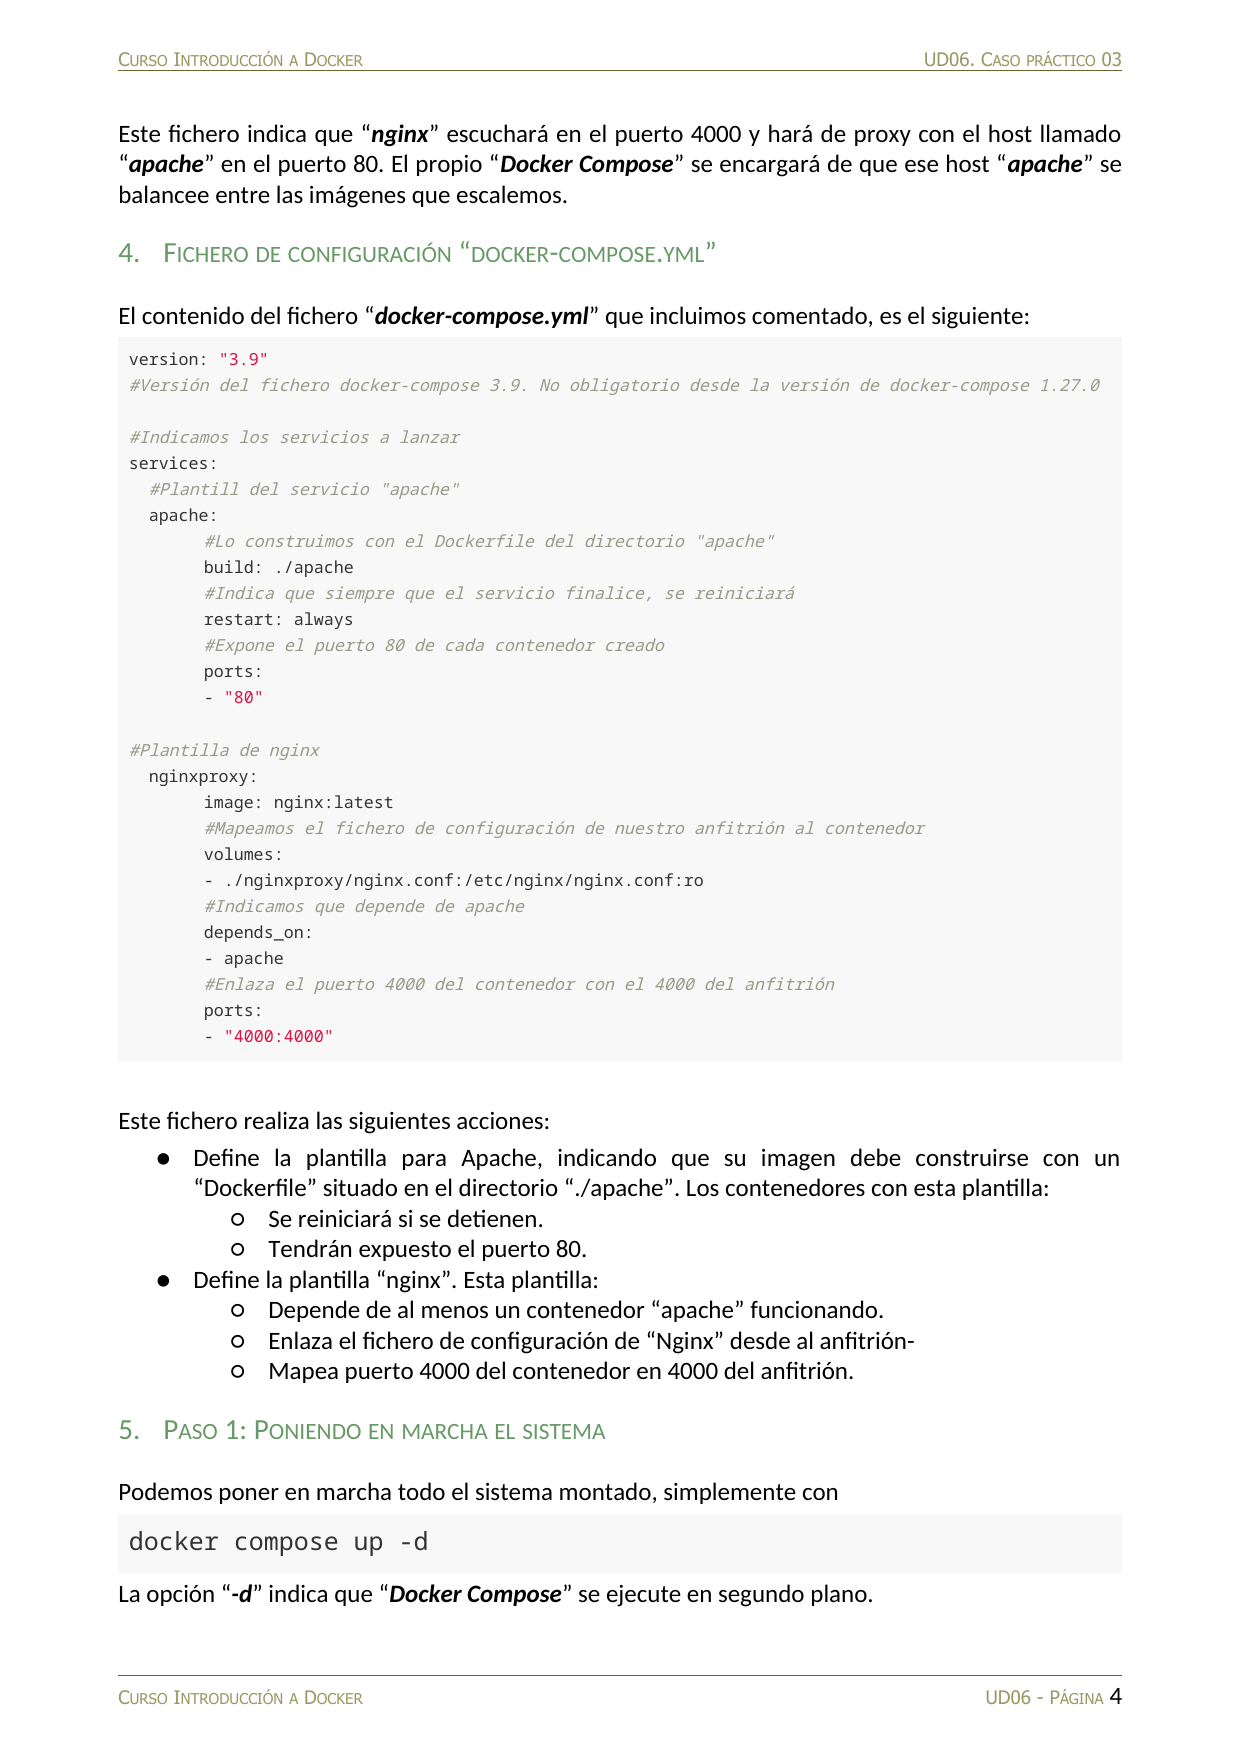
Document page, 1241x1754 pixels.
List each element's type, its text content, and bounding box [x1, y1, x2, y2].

list Define la plantilla “nginx”. Esta plantilla: [156, 1264, 1122, 1294]
table_header version: "3.9" #Versión del fichero docker-compose 3.9. No obligatorio desde la versión de docker-compose 1.27.0 #Indicamos los servicios a lanzar services: #Plantill del servicio "apache" apache: #Lo construimos con el Dockerfile del directorio "apache" build: ./apache #Indica que siempre que el servicio finalice, se reiniciará restart: always #Expone el puerto 80 de cada contenedor creado ports: - "80" #Plantilla de nginx nginxproxy: image: nginx:latest #Mapeamos el fichero de configuración de nuestro anfitrión al contenedor volumes: - ./nginxproxy/nginx.conf:/etc/nginx/nginx.conf:ro #Indicamos que depende de apache depends_on: - apache #Enlaza el puerto 4000 del contenedor con el 4000 del anfitrión ports: - "4000:4000" [118, 337, 1122, 1062]
text El contenido del fichero “docker-compose.yml” que incluimos comentado, es el siguiente: [118, 300, 1122, 331]
text Este fichero realiza las siguientes acciones: [118, 1105, 1122, 1135]
text Podemos poner en marcha todo el sistema montado, simplemente con [118, 1477, 1122, 1507]
list Enlaza el fichero de configuración de “Nginx” desde al anfitrión- [231, 1325, 1122, 1356]
list Tendrán expuesto el puerto 80. [231, 1233, 1122, 1264]
list Se reiniciará si se detienen. [231, 1203, 1122, 1233]
table_header docker compose up -d [118, 1514, 1122, 1573]
subtitle Paso 1: Poniendo en marcha el sistema [118, 1411, 1122, 1446]
subtitle Fichero de configuración “docker-compose.yml” [118, 234, 1122, 270]
text Este fichero indica que “nginx” escuchará en el puerto 4000 y hará de proxy con el host llamado “apache” en el puerto 80. El propio “Docker Compose” se encargará de que ese host “apache” se balancee entre las imágenes que escalemos. [118, 118, 1122, 209]
list Mapea puerto 4000 del contenedor en 4000 del anfitrión. [231, 1356, 1122, 1386]
list Depende de al menos un contenedor “apache” funcionando. [231, 1294, 1122, 1325]
text La opción “-d” indica que “Docker Compose” se ejecute en segundo plano. [118, 1579, 1122, 1609]
list Define la plantilla para Apache, indicando que su imagen debe construirse con un “Dockerfile” situado en el directorio “./apache”. Los contenedores con esta plantilla: [156, 1142, 1122, 1203]
